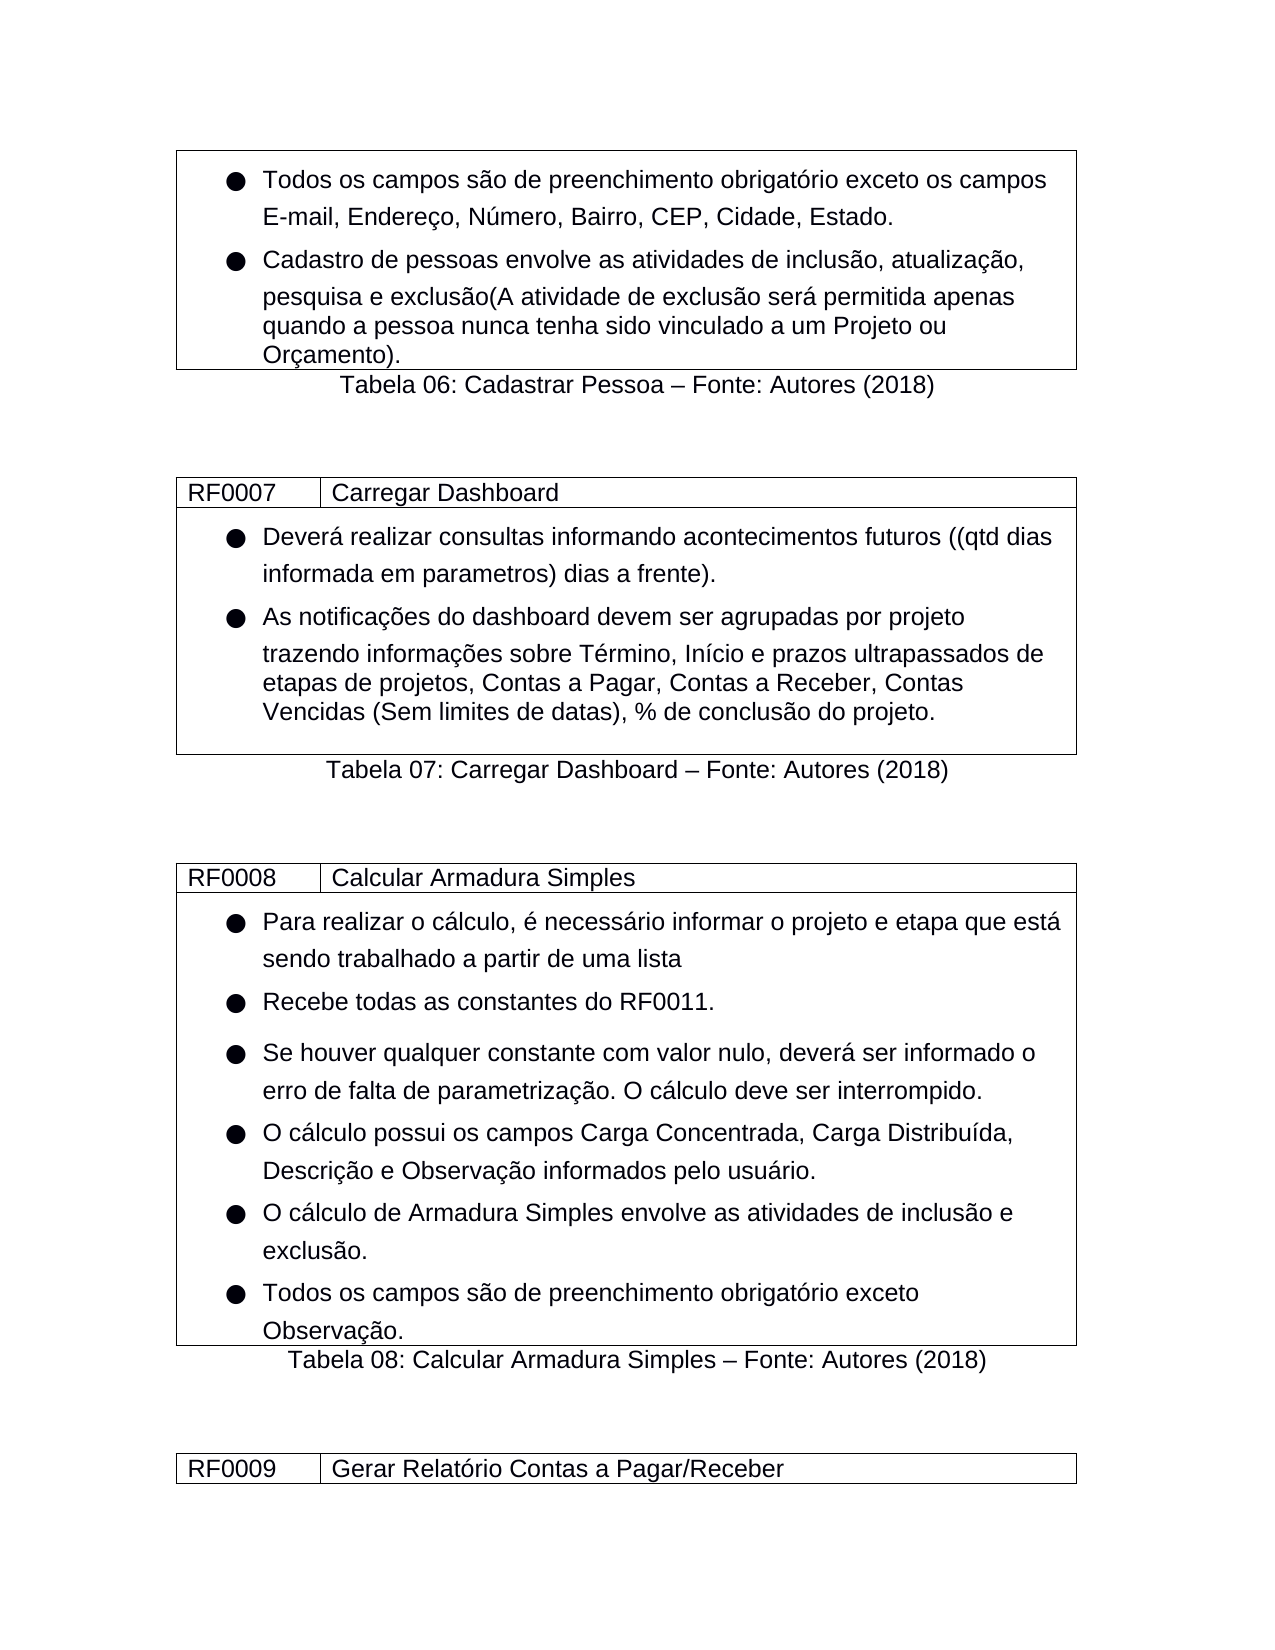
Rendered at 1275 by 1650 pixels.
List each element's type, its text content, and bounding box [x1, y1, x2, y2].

text Tabela 08: Calcular Armadura Simples – Fonte: Autores (2018) [187, 1346, 1087, 1374]
table_cell Deverá realizar consultas informando acontecimentos futuros ((qtd dias informada em parametros) dias a frente). As notificações do dashboard devem ser agrupadas por projeto trazendo informações sobre Término, Início e prazos ultrapassados de etapas de projetos, Contas a Pagar, Contas a Receber, Contas Vencidas (Sem limites de datas), % de conclusão do projeto. [177, 508, 1076, 754]
table_header Gerar Relatório Contas a Pagar/Receber [321, 1454, 1076, 1483]
table_header RF0007 [177, 478, 320, 507]
table_header Calcular Armadura Simples [321, 864, 1076, 892]
text Tabela 06: Cadastrar Pessoa – Fonte: Autores (2018) [187, 369, 1087, 398]
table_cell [177, 151, 1076, 368]
table_header RF0009 [177, 1454, 320, 1483]
table_header RF0008 [177, 864, 320, 892]
text Tabela 07: Carregar Dashboard – Fonte: Autores (2018) [187, 755, 1087, 783]
table_header Carregar Dashboard [321, 478, 1076, 507]
table_cell Para realizar o cálculo, é necessário informar o projeto e etapa que está sendo trabalhado a partir de uma lista Recebe todas as constantes do RF0011. Se houver qualquer constante com valor nulo, deverá ser informado o erro de falta de parametrização. O cálculo deve ser interrompido. O cálculo possui os campos Carga Concentrada, Carga Distribuída, Descrição e Observação informados pelo usuário. O cálculo de Armadura Simples envolve as atividades de inclusão e exclusão. Todos os campos são de preenchimento obrigatório exceto Observação. [177, 893, 1076, 1344]
